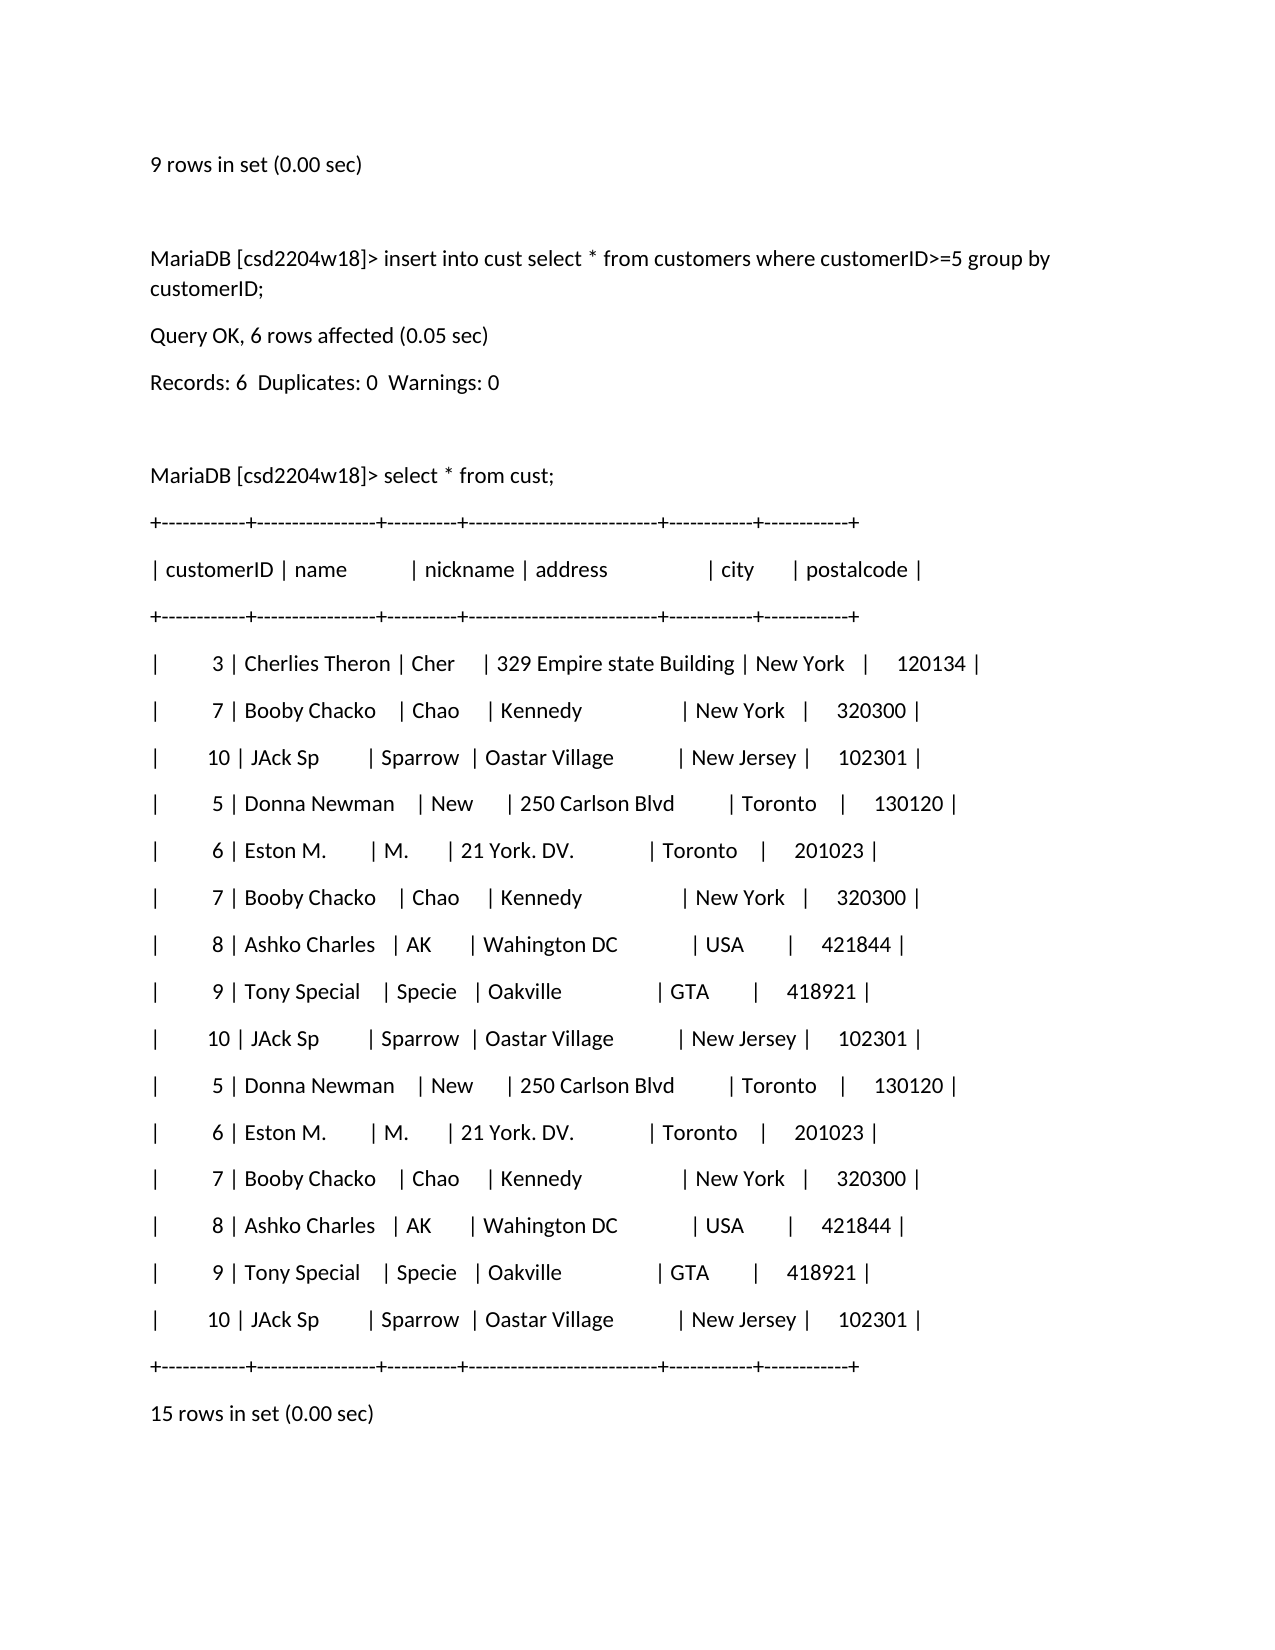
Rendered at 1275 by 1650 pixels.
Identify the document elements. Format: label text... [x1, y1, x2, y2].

text | 5 | Donna Newman | New | 250 Carlson Blvd | Toronto | 130120 | [150, 1071, 1125, 1099]
text MariaDB [csd2204w18]> select * from cust; [150, 461, 1125, 489]
text | 6 | Eston M. | M. | 21 York. DV. | Toronto | 201023 | [150, 836, 1125, 864]
text | 9 | Tony Special | Specie | Oakville | GTA | 418921 | [150, 977, 1125, 1005]
text | 7 | Booby Chacko | Chao | Kennedy | New York | 320300 | [150, 1164, 1125, 1193]
text +------------+-----------------+----------+---------------------------+------------+------------+ [150, 1352, 1125, 1380]
text 15 rows in set (0.00 sec) [150, 1399, 1125, 1427]
text +------------+-----------------+----------+---------------------------+------------+------------+ [150, 508, 1125, 536]
text | 7 | Booby Chacko | Chao | Kennedy | New York | 320300 | [150, 696, 1125, 724]
text | 10 | JAck Sp | Sparrow | Oastar Village | New Jersey | 102301 | [150, 743, 1125, 771]
text | 6 | Eston M. | M. | 21 York. DV. | Toronto | 201023 | [150, 1118, 1125, 1146]
text Records: 6 Duplicates: 0 Warnings: 0 [150, 368, 1125, 396]
text MariaDB [csd2204w18]> insert into cust select * from customers where customerID>=5 group by customerID; [150, 244, 1125, 302]
text | 10 | JAck Sp | Sparrow | Oastar Village | New Jersey | 102301 | [150, 1305, 1125, 1333]
text | 7 | Booby Chacko | Chao | Kennedy | New York | 320300 | [150, 883, 1125, 911]
text 9 rows in set (0.00 sec) [150, 150, 1125, 178]
text | customerID | name | nickname | address | city | postalcode | [150, 555, 1125, 583]
text | 10 | JAck Sp | Sparrow | Oastar Village | New Jersey | 102301 | [150, 1024, 1125, 1052]
text | 8 | Ashko Charles | AK | Wahington DC | USA | 421844 | [150, 1211, 1125, 1239]
text | 5 | Donna Newman | New | 250 Carlson Blvd | Toronto | 130120 | [150, 789, 1125, 818]
text | 8 | Ashko Charles | AK | Wahington DC | USA | 421844 | [150, 930, 1125, 958]
text Query OK, 6 rows affected (0.05 sec) [150, 321, 1125, 349]
text | 9 | Tony Special | Specie | Oakville | GTA | 418921 | [150, 1258, 1125, 1286]
text +------------+-----------------+----------+---------------------------+------------+------------+ [150, 602, 1125, 630]
text | 3 | Cherlies Theron | Cher | 329 Empire state Building | New York | 120134 | [150, 649, 1125, 677]
